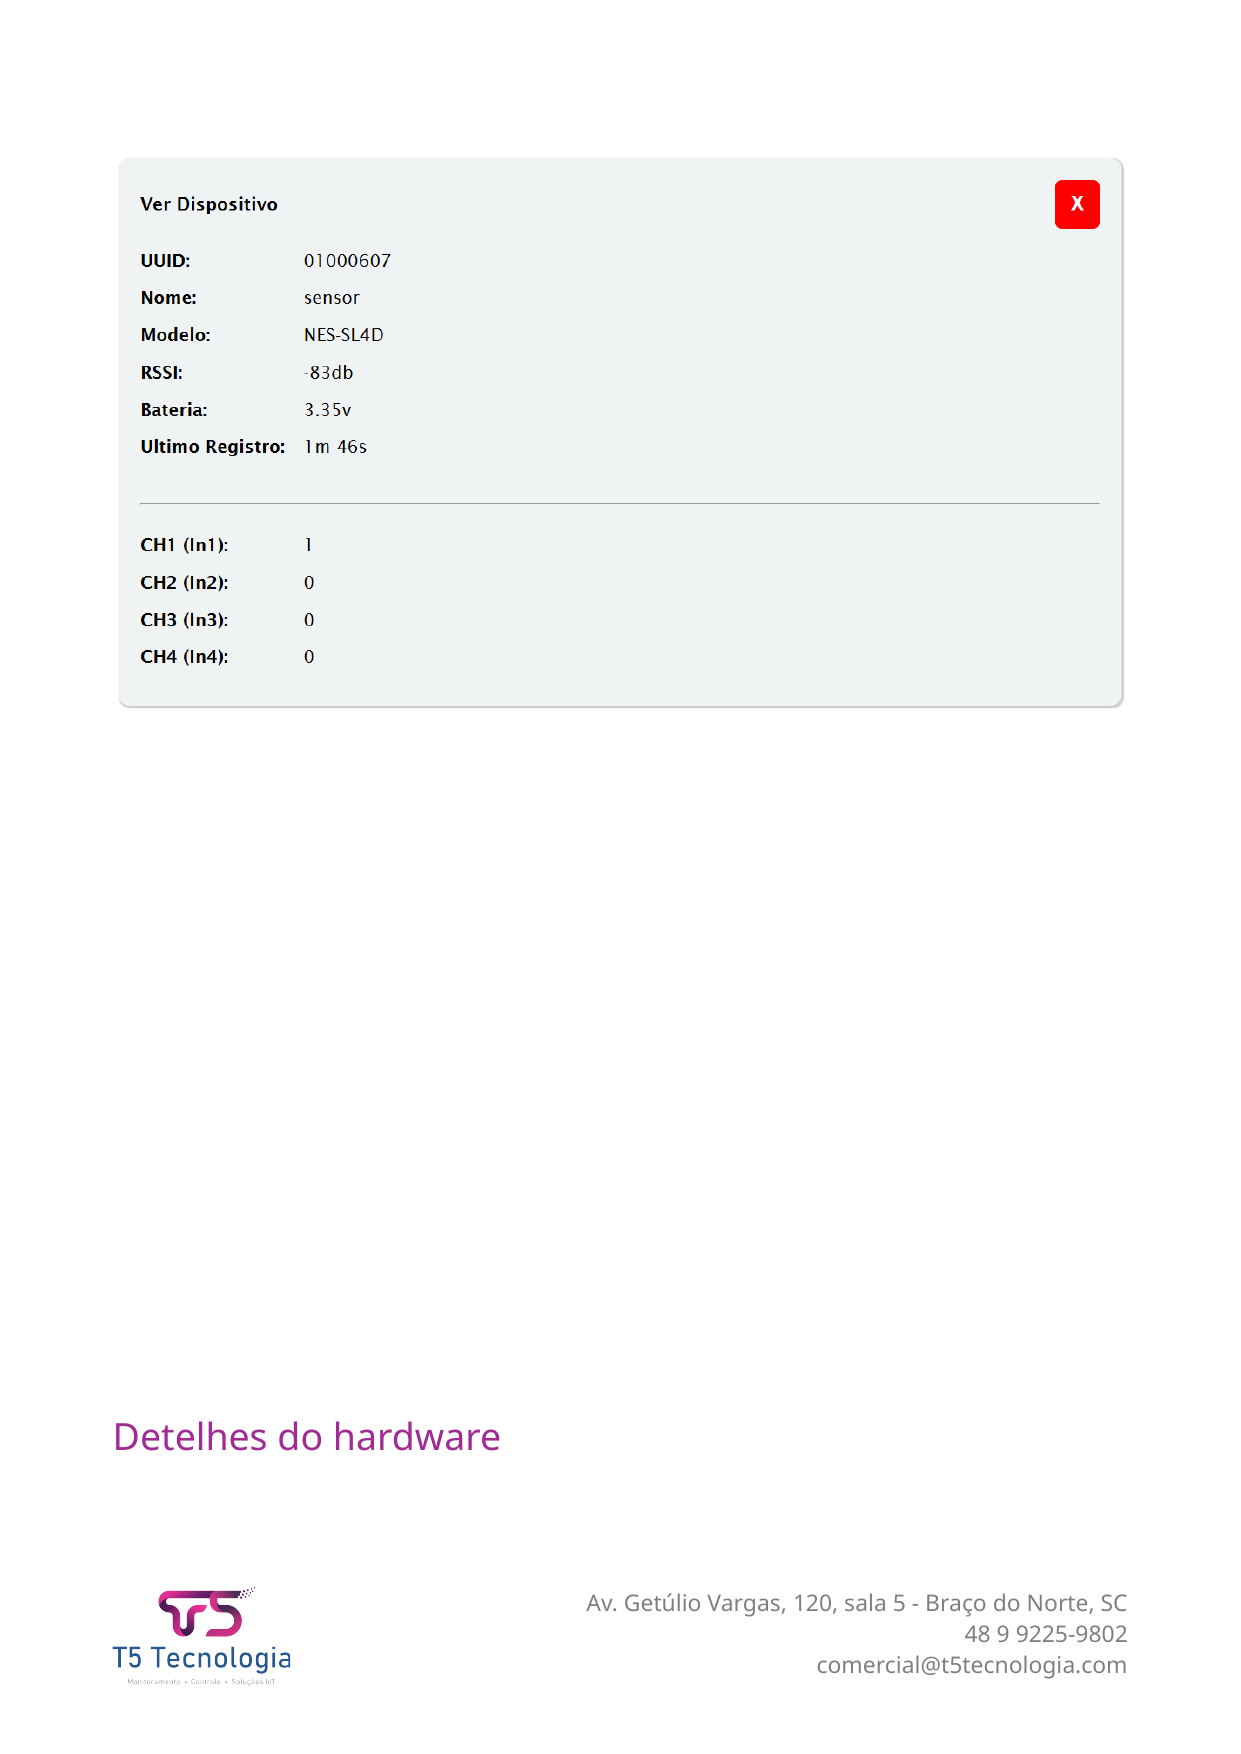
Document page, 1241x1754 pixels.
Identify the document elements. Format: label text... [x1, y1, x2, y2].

picture [112, 150, 1128, 714]
picture [112, 1587, 290, 1686]
text Detelhes do hardware [112, 1410, 1128, 1461]
